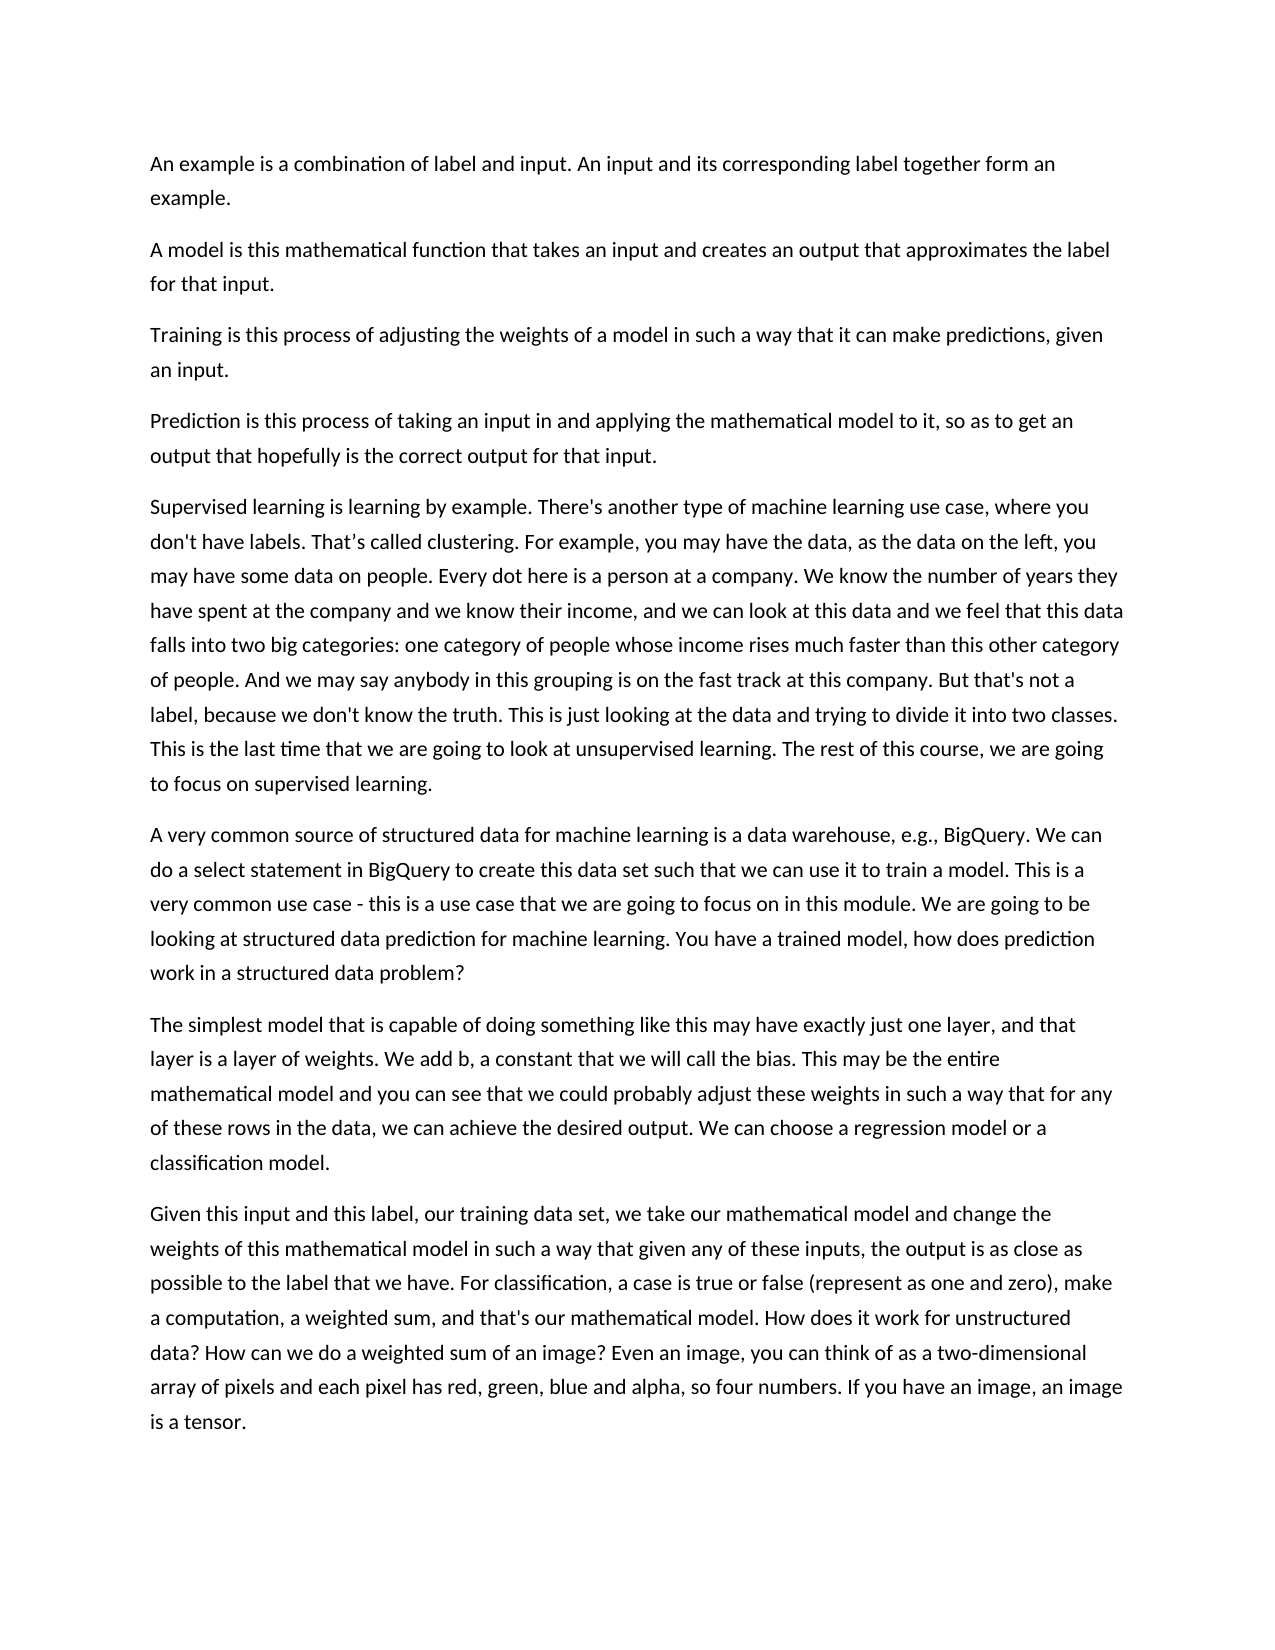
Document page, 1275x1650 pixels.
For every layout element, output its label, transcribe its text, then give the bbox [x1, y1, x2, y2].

text A model is this mathematical function that takes an input and creates an output that approximates the label for that input. [150, 236, 1125, 297]
text The simplest model that is capable of doing something like this may have exactly just one layer, and that layer is a layer of weights. We add b, a constant that we will call the bias. This may be the entire mathematical model and you can see that we could probably adjust these weights in such a way that for any of these rows in the data, we can achieve the desired output. We can choose a regression model or a classification model. [150, 1011, 1125, 1176]
text An example is a combination of label and input. An input and its corresponding label together form an example. [150, 150, 1125, 211]
text A very common source of structured data for machine learning is a data warehouse, e.g., BigQuery. We can do a select statement in BigQuery to create this data set such that we can use it to train a model. This is a very common use case - this is a use case that we are going to focus on in this module. We are going to be looking at structured data prediction for machine learning. You have a trained model, how does prediction work in a structured data problem? [150, 821, 1125, 986]
text Prediction is this process of taking an input in and applying the mathematical model to it, so as to get an output that hopefully is the correct output for that input. [150, 407, 1125, 469]
text Training is this process of adjusting the weights of a model in such a way that it can make predictions, given an input. [150, 322, 1125, 383]
text Supervised learning is learning by example. There's another type of machine learning use case, where you don't have labels. That’s called clustering. For example, you may have the data, as the data on the left, you may have some data on people. Every dot here is a person at a company. We know the number of years they have spent at the company and we know their income, and we can look at this data and we feel that this data falls into two big categories: one category of people whose income rises much faster than this other category of people. And we may say anybody in this grouping is on the fast track at this company. But that's not a label, because we don't know the truth. This is just looking at the data and trying to divide it into two classes. This is the last time that we are going to look at unsupervised learning. The rest of this course, we are going to focus on supervised learning. [150, 493, 1125, 797]
text Given this input and this label, our training data set, we take our mathematical model and change the weights of this mathematical model in such a way that given any of these inputs, the output is as close as possible to the label that we have. For classification, a case is true or false (represent as one and zero), make a computation, a weighted sum, and that's our mathematical model. How does it work for unstructured data? How can we do a weighted sum of an image? Even an image, you can think of as a two-dimensional array of pixels and each pixel has red, green, blue and alpha, so four numbers. If you have an image, an image is a tensor. [150, 1200, 1125, 1434]
